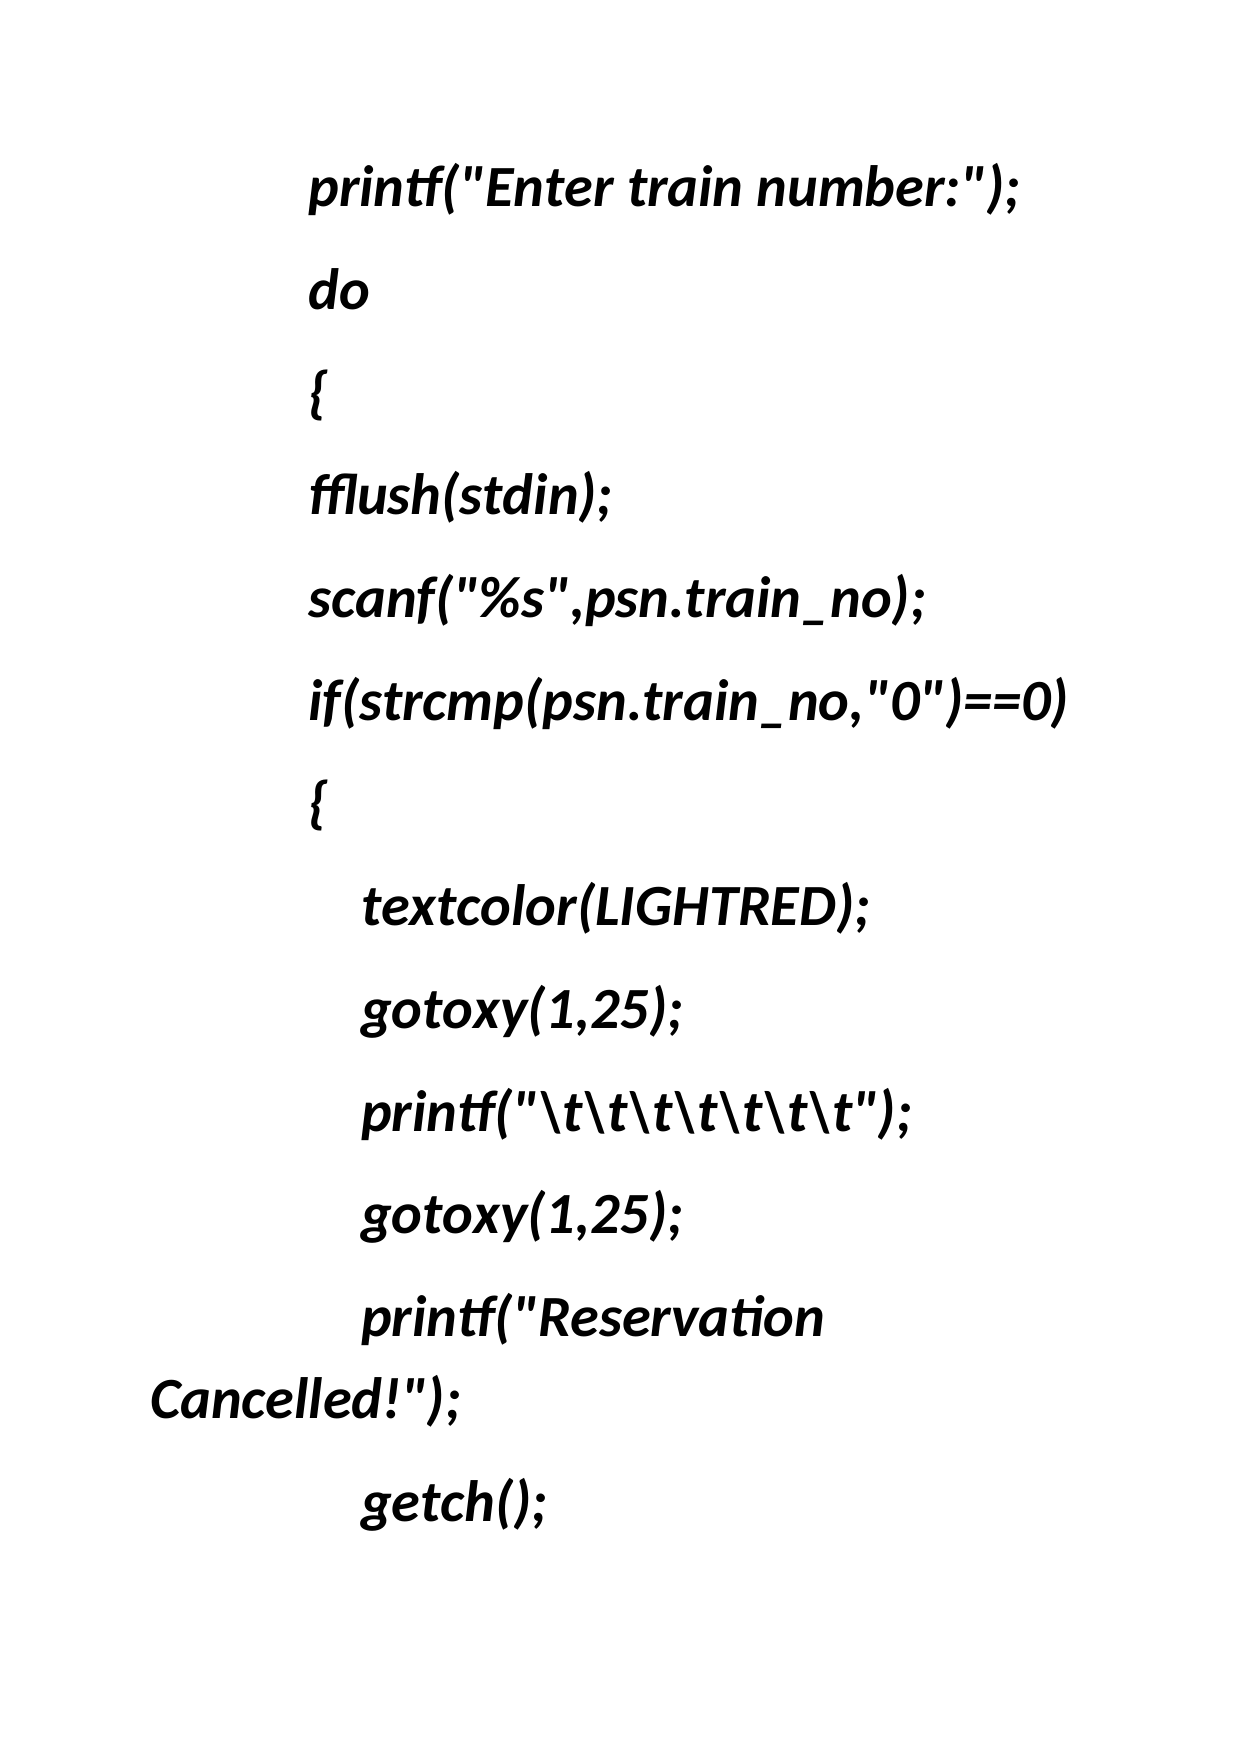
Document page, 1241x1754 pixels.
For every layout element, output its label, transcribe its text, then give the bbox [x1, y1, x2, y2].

text { [150, 355, 1090, 427]
text printf("\t\t\t\t\t\t\t"); [150, 1074, 1090, 1146]
text gotoxy(1,25); [150, 972, 1090, 1043]
text do [150, 253, 1090, 324]
text gotoxy(1,25); [150, 1177, 1090, 1248]
text if(strcmp(psn.train_no,"0")==0) [150, 663, 1090, 735]
text fflush(stdin); [150, 458, 1090, 529]
text printf("Enter train number:"); [150, 150, 1090, 221]
text getch(); [150, 1464, 1090, 1536]
text { [150, 766, 1090, 837]
text scanf("%s",psn.train_no); [150, 561, 1090, 632]
text textcolor(LIGHTRED); [150, 869, 1090, 940]
text printf("Reservation Cancelled!"); [150, 1280, 1090, 1433]
